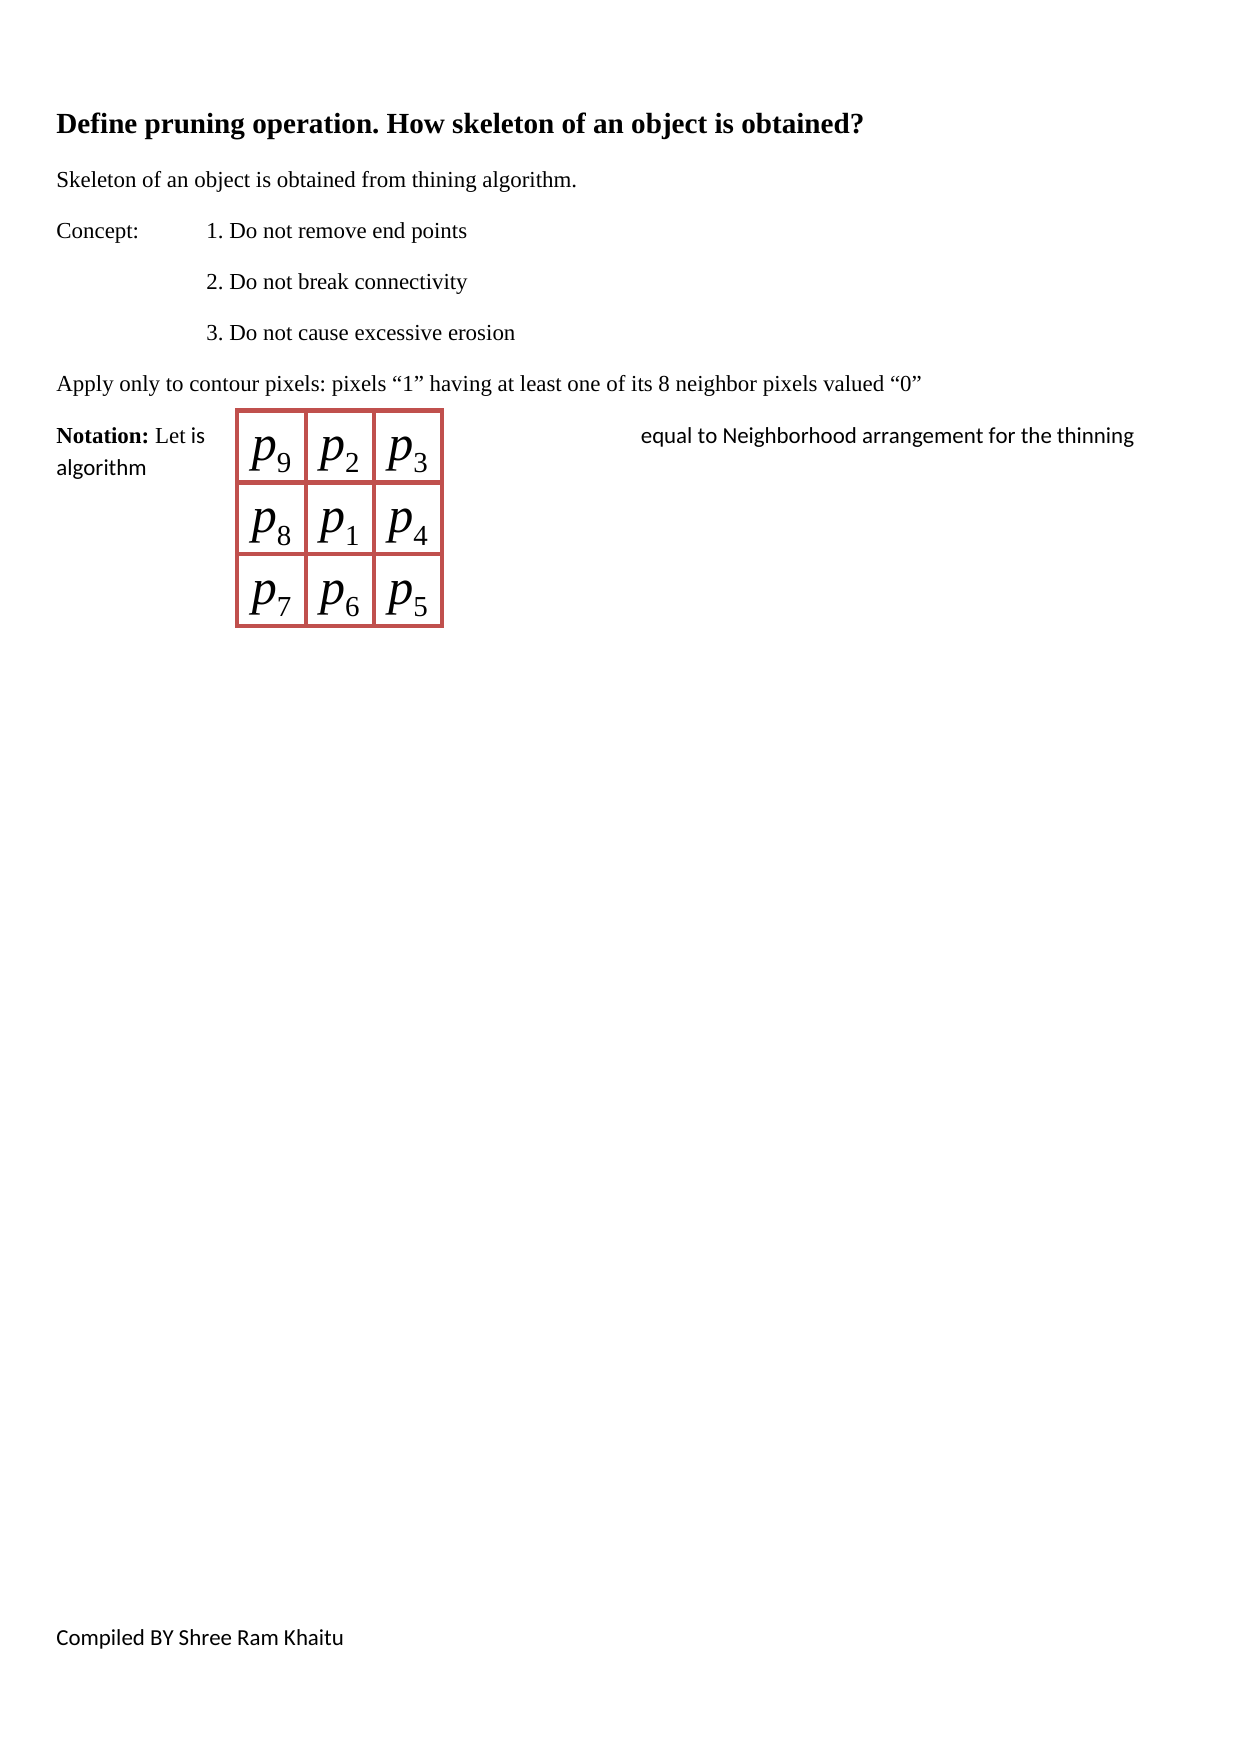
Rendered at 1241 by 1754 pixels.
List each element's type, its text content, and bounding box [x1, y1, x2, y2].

text Apply only to contour pixels: pixels “1” having at least one of its 8 neighbor pixels valued “0” [56, 370, 1184, 396]
text Define pruning operation. How skeleton of an object is obtained? [56, 75, 1184, 140]
text Concept: 1. Do not remove end points [56, 217, 1184, 243]
text 3. Do not cause excessive erosion [56, 319, 1184, 345]
text Notation: Let is equal to Neighborhood arrangement for the thinning algorithm [56, 421, 1184, 481]
text Skeleton of an object is obtained from thining algorithm. [56, 166, 1184, 192]
text 2. Do not break connectivity [56, 268, 1184, 294]
